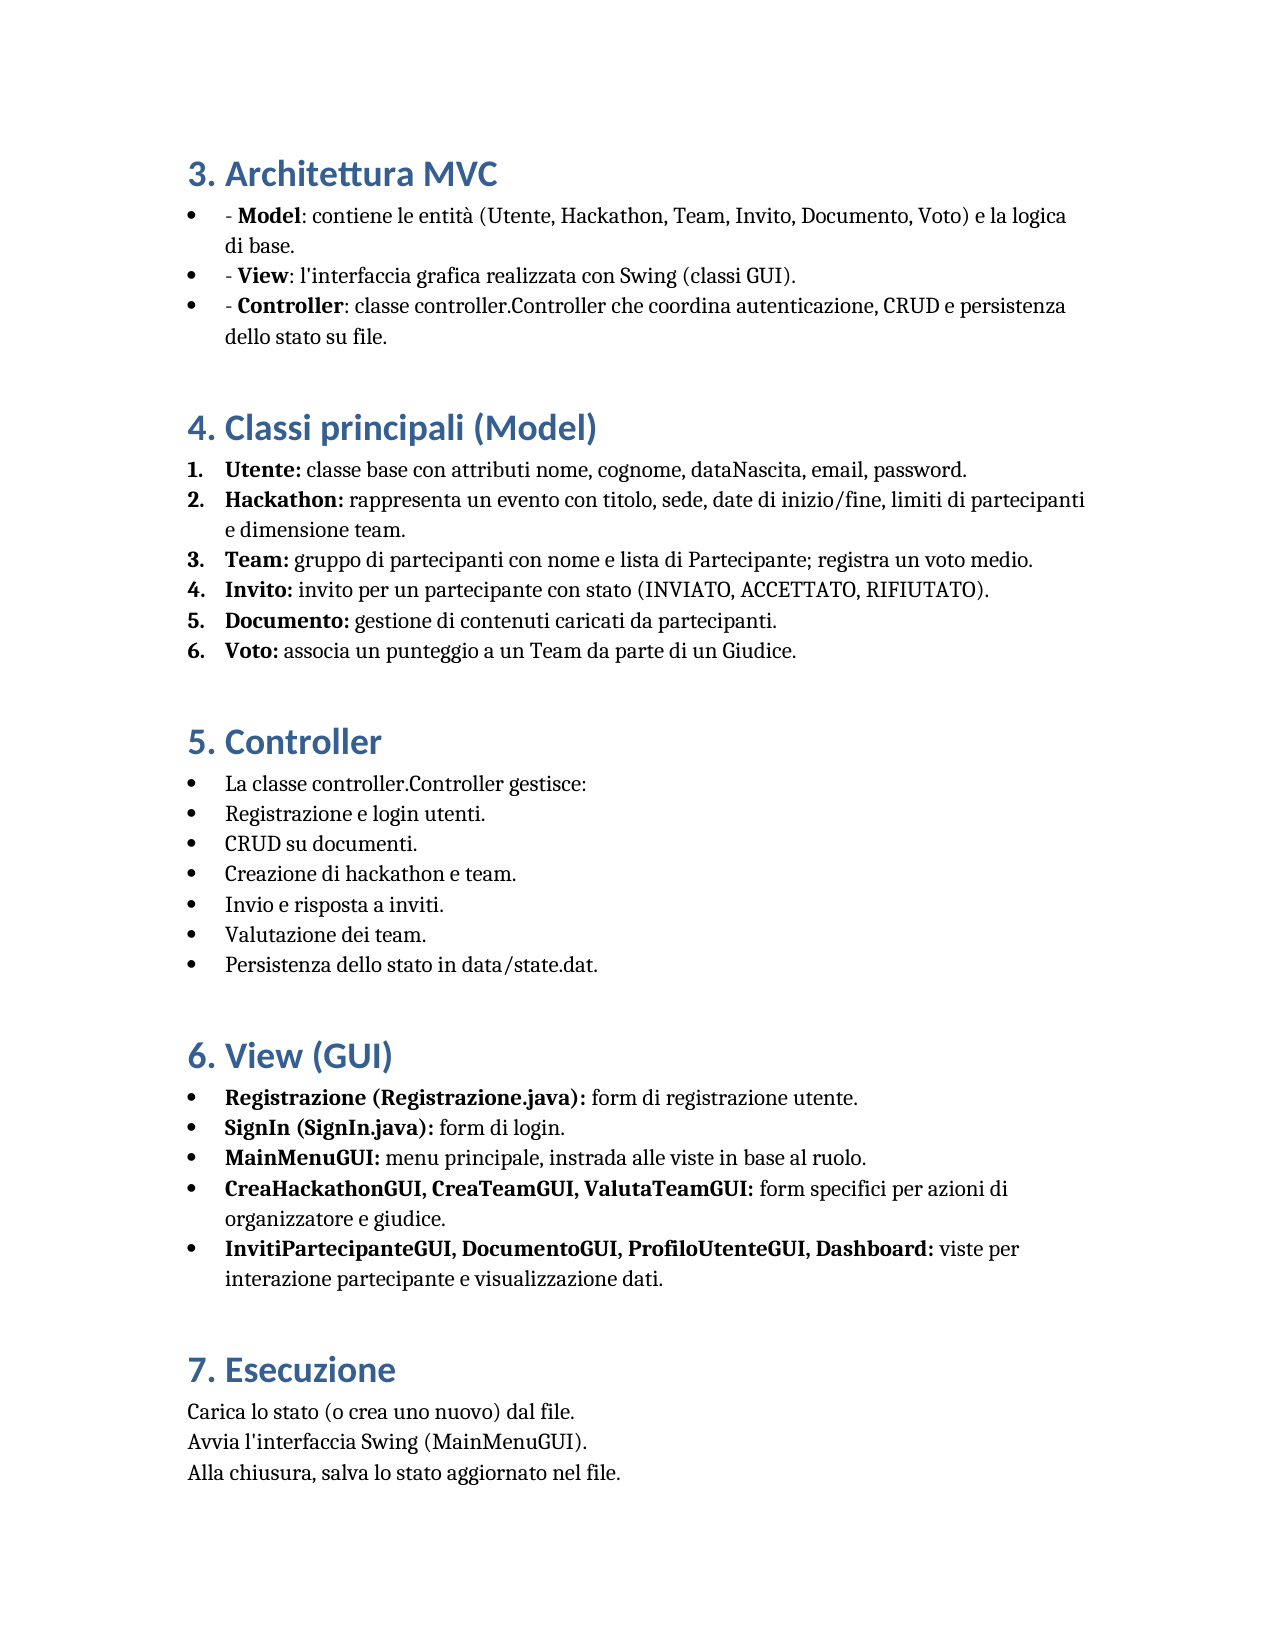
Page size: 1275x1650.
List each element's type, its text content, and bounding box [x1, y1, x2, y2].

list Utente: classe base con attributi nome, cognome, dataNascita, email, password. [187, 456, 1087, 483]
subtitle 5. Controller [187, 718, 1087, 764]
list Team: gruppo di partecipanti con nome e lista di Partecipante; registra un voto medio. [187, 547, 1087, 573]
subtitle 4. Classi principali (Model) [187, 404, 1087, 449]
list La classe controller.Controller gestisce: [187, 771, 1087, 797]
list CRUD su documenti. [187, 831, 1087, 857]
list Carica lo stato (o crea uno nuovo) dal file. [187, 1399, 1087, 1425]
subtitle 6. View (GUI) [187, 1032, 1087, 1078]
list Registrazione e login utenti. [187, 801, 1087, 827]
list Hackathon: rappresenta un evento con titolo, sede, date di inizio/fine, limiti di partecipanti e dimensione team. [187, 487, 1087, 543]
list Avvia l'interfaccia Swing (MainMenuGUI). [187, 1429, 1087, 1456]
list - Controller: classe controller.Controller che coordina autenticazione, CRUD e persistenza dello stato su file. [187, 293, 1087, 350]
list Creazione di hackathon e team. [187, 861, 1087, 888]
list Registrazione (Registrazione.java): form di registrazione utente. [187, 1085, 1087, 1111]
list CreaHackathonGUI, CreaTeamGUI, ValutaTeamGUI: form specifici per azioni di organizzatore e giudice. [187, 1175, 1087, 1232]
list InvitiPartecipanteGUI, DocumentoGUI, ProfiloUtenteGUI, Dashboard: viste per interazione partecipante e visualizzazione dati. [187, 1236, 1087, 1292]
list Invio e risposta a inviti. [187, 891, 1087, 918]
list Alla chiusura, salva lo stato aggiornato nel file. [187, 1459, 1087, 1486]
subtitle 3. Architettura MVC [187, 150, 1087, 196]
list Invito: invito per un partecipante con stato (INVIATO, ACCETTATO, RIFIUTATO). [187, 577, 1087, 604]
subtitle 7. Esecuzione [187, 1346, 1087, 1392]
list Valutazione dei team. [187, 922, 1087, 948]
list - View: l'interfaccia grafica realizzata con Swing (classi GUI). [187, 263, 1087, 289]
list SignIn (SignIn.java): form di login. [187, 1115, 1087, 1141]
list Persistenza dello stato in data/state.dat. [187, 952, 1087, 978]
list Documento: gestione di contenuti caricati da partecipanti. [187, 607, 1087, 634]
list MainMenuGUI: menu principale, instrada alle viste in base al ruolo. [187, 1145, 1087, 1172]
list - Model: contiene le entità (Utente, Hackathon, Team, Invito, Documento, Voto) e la logica di base. [187, 203, 1087, 259]
list Voto: associa un punteggio a un Team da parte di un Giudice. [187, 638, 1087, 664]
